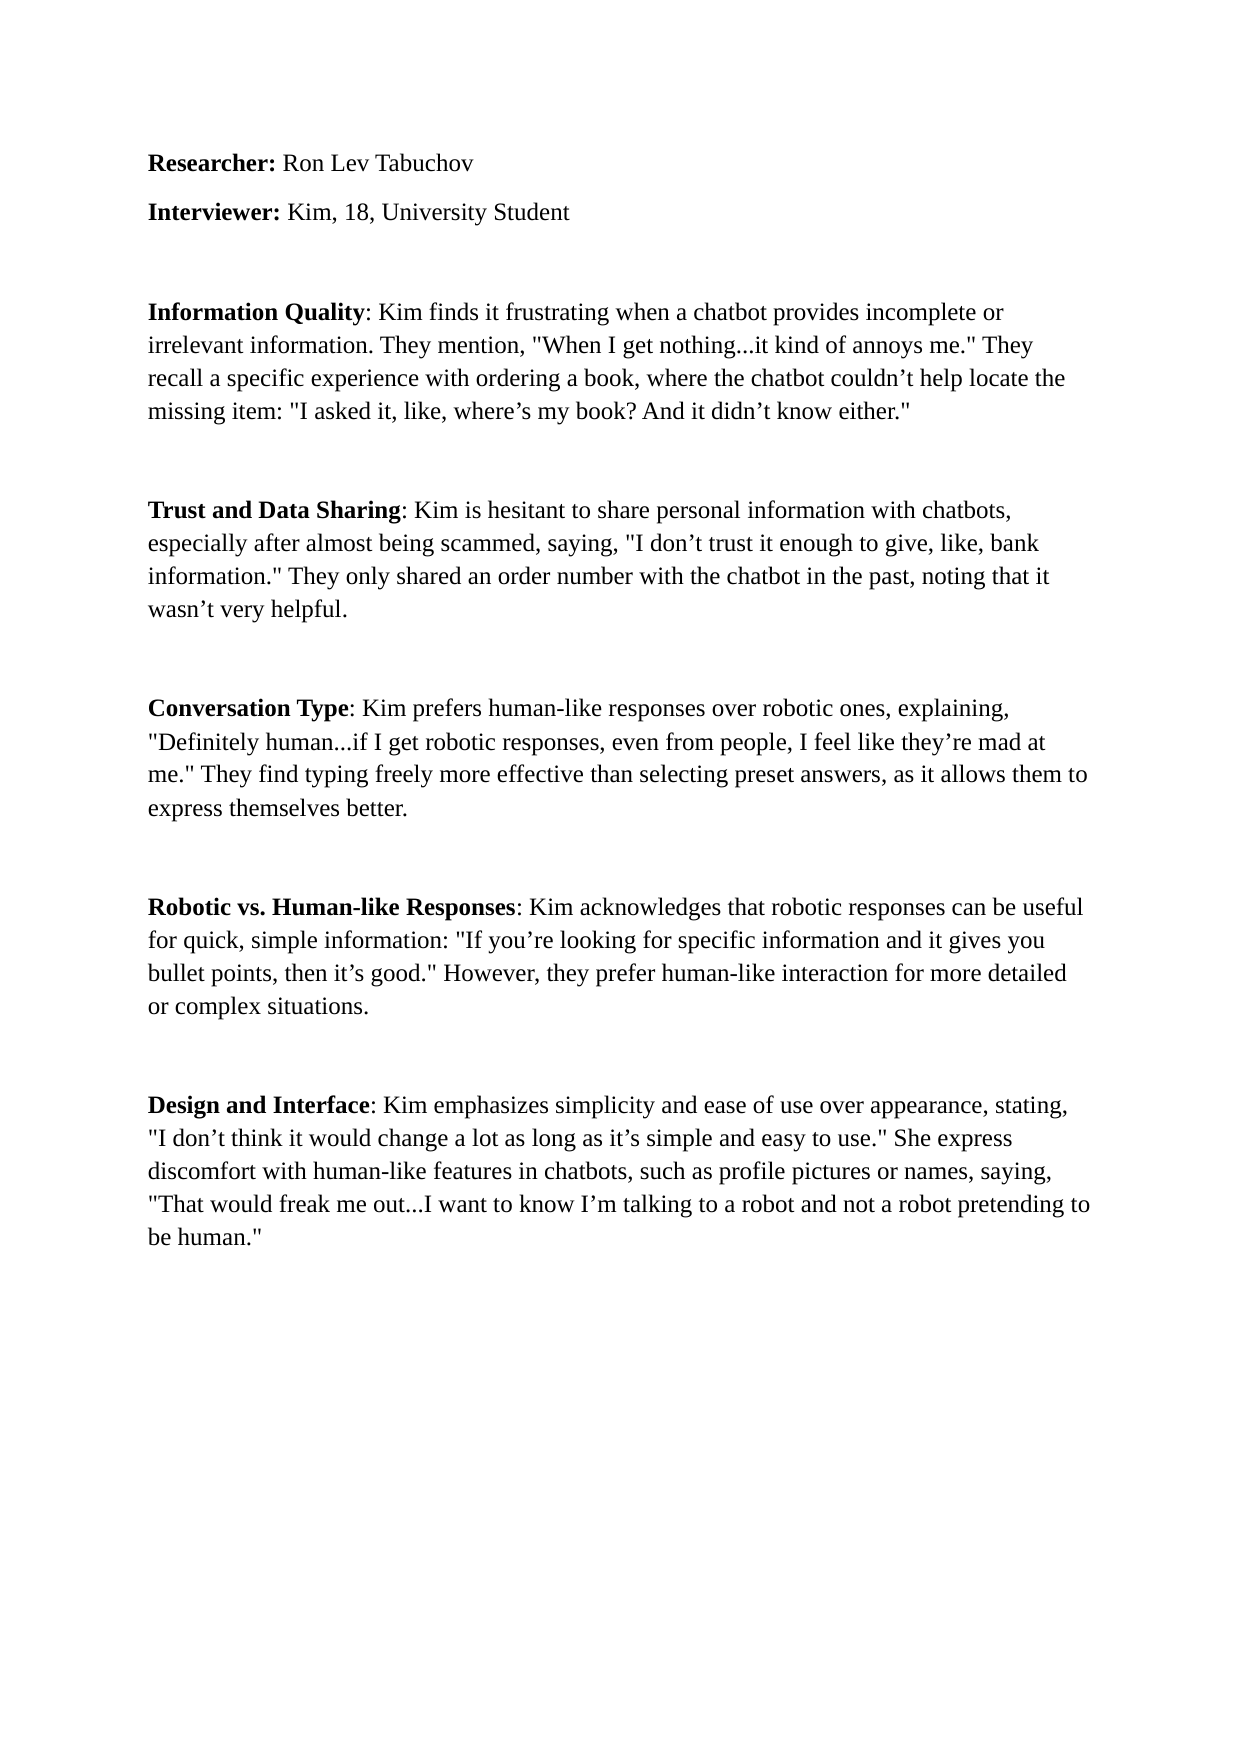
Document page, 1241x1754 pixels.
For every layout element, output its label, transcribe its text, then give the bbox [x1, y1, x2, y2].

text Information Quality: Kim finds it frustrating when a chatbot provides incomplete or irrelevant information. They mention, "When I get nothing...it kind of annoys me." They recall a specific experience with ordering a book, where the chatbot couldn’t help locate the missing item: "I asked it, like, where’s my book? And it didn’t know either." [148, 297, 1093, 424]
text Design and Interface: Kim emphasizes simplicity and ease of use over appearance, stating, "I don’t think it would change a lot as long as it’s simple and easy to use." She express discomfort with human-like features in chatbots, such as profile pictures or names, saying, "That would freak me out...I want to know I’m talking to a robot and not a robot pretending to be human." [148, 1090, 1093, 1251]
text Researcher: Ron Lev Tabuchov [148, 148, 1093, 176]
text Robotic vs. Human-like Responses: Kim acknowledges that robotic responses can be useful for quick, simple information: "If you’re looking for specific information and it gives you bullet points, then it’s good." However, they prefer human-like interaction for more detailed or complex situations. [148, 892, 1093, 1020]
text Conversation Type: Kim prefers human-like responses over robotic ones, explaining, "Definitely human...if I get robotic responses, even from people, I feel like they’re mad at me." They find typing freely more effective than selecting preset answers, as it allows them to express themselves better. [148, 693, 1093, 821]
text Trust and Data Sharing: Kim is hesitant to share personal information with chatbots, especially after almost being scammed, saying, "I don’t trust it enough to give, like, bank information." They only shared an order number with the chatbot in the past, noting that it wasn’t very helpful. [148, 495, 1093, 623]
text Interviewer: Kim, 18, University Student [148, 197, 1093, 226]
